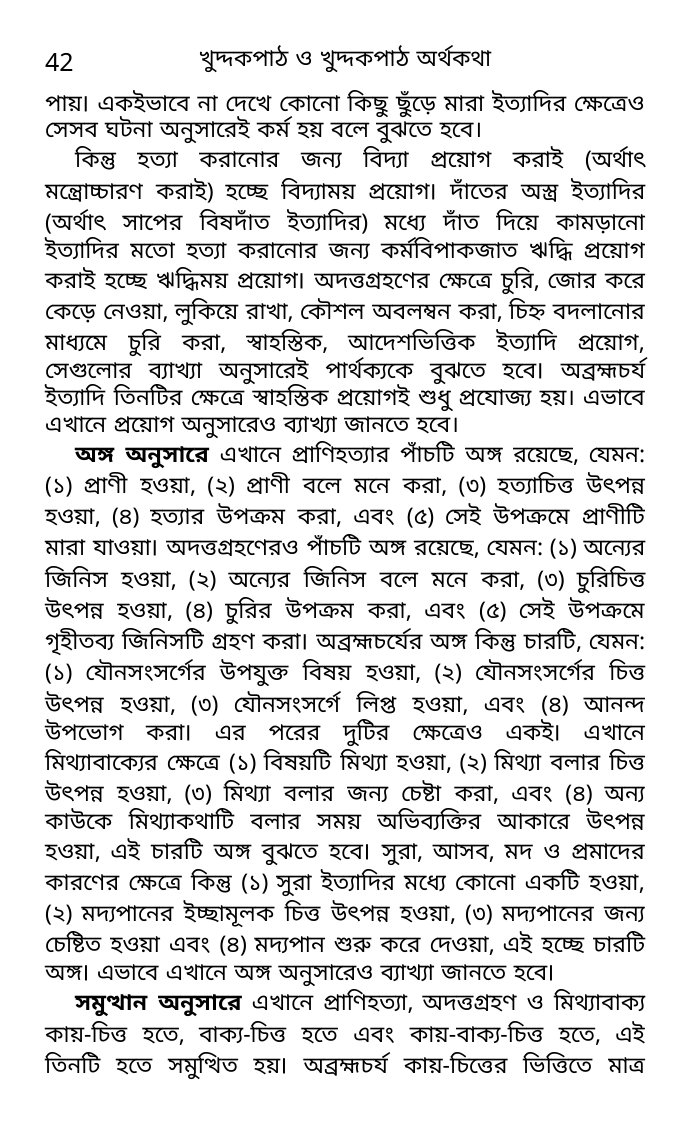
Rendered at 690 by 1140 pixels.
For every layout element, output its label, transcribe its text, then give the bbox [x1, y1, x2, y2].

text অঙ্গ অনুসারে এখানে প্রাণিহত্যার পাঁচটি অঙ্গ রয়েছে, যেমন: (১) প্রাণী হওয়া, (২) প্রাণী বলে মনে করা, (৩) হত্যাচিত্ত উৎপন্ন হওয়া, (৪) হত্যার উপক্রম করা, এবং (৫) সেই উপক্রমে প্রাণীটি মারা যাওয়া। অদত্তগ্রহণেরও পাঁচটি অঙ্গ রয়েছে, যেমন: (১) অন্যের জিনিস হওয়া, (২) অন্যের জিনিস বলে মনে করা, (৩) চুরিচিত্ত উৎপন্ন হওয়া, (৪) চুরির উপক্রম করা, এবং (৫) সেই উপক্রমে গৃহীতব্য জিনিসটি গ্রহণ করা। অব্রহ্মচর্যের অঙ্গ কিন্তু চারটি, যেমন: (১) যৌনসংসর্গের উপযুক্ত বিষয় হওয়া, (২) যৌনসংসর্গের চিত্ত উৎপন্ন হওয়া, (৩) যৌনসংসর্গে লিপ্ত হওয়া, এবং (৪) আনন্দ উপভোগ করা। এর পরের দুটির ক্ষেত্রেও একই। এখানে মিথ্যাবাক্যের ক্ষেত্রে (১) বিষয়টি মিথ্যা হওয়া, (২) মিথ্যা বলার চিত্ত উৎপন্ন হওয়া, (৩) মিথ্যা বলার জন্য চেষ্টা করা, এবং (৪) অন্য কাউকে মিথ্যাকথাটি বলার সময় অভিব্যক্তির আকারে উৎপন্ন হওয়া, এই চারটি অঙ্গ বুঝতে হবে। সুরা, আসব, মদ ও প্রমাদের কারণের ক্ষেত্রে কিন্তু (১) সুরা ইত্যাদির মধ্যে কোনো একটি হওয়া, (২) মদ্যপানের ইচ্ছামূলক চিত্ত উৎপন্ন হওয়া, (৩) মদ্যপানের জন্য চেষ্টিত হওয়া এবং (৪) মদ্যপান শুরু করে দেওয়া, এই হচ্ছে চারটি অঙ্গ। এভাবে এখানে অঙ্গ অনুসারেও ব্যাখ্যা জানতে হবে। [45, 437, 645, 986]
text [45, 90, 645, 143]
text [45, 986, 645, 1080]
text কিন্তু হত্যা করানোর জন্য বিদ্যা প্রয়োগ করাই (অর্থাৎ মন্ত্রোচ্চারণ করাই) হচ্ছে বিদ্যাময় প্রয়োগ। দাঁতের অস্ত্র ইত্যাদির (অর্থাৎ সাপের বিষদাঁত ইত্যাদির) মধ্যে দাঁত দিয়ে কামড়ানো ইত্যাদির মতো হত্যা করানোর জন্য কর্মবিপাকজাত ঋদ্ধি প্রয়োগ করাই হচ্ছে ঋদ্ধিময় প্রয়োগ। অদত্তগ্রহণের ক্ষেত্রে চুরি, জোর করে কেড়ে নেওয়া, লুকিয়ে রাখা, কৌশল অবলম্বন করা, চিহ্ন বদলানোর মাধ্যমে চুরি করা, স্বাহস্তিক, আদেশভিত্তিক ইত্যাদি প্রয়োগ, সেগুলোর ব্যাখ্যা অনুসারেই পার্থক্যকে বুঝতে হবে। অব্রহ্মচর্য ইত্যাদি তিনটির ক্ষেত্রে স্বাহস্তিক প্রয়োগই শুধু প্রযোজ্য হয়। এভাবে এখানে প্রয়োগ অনুসারেও ব্যাখ্যা জানতে হবে। [45, 143, 645, 437]
